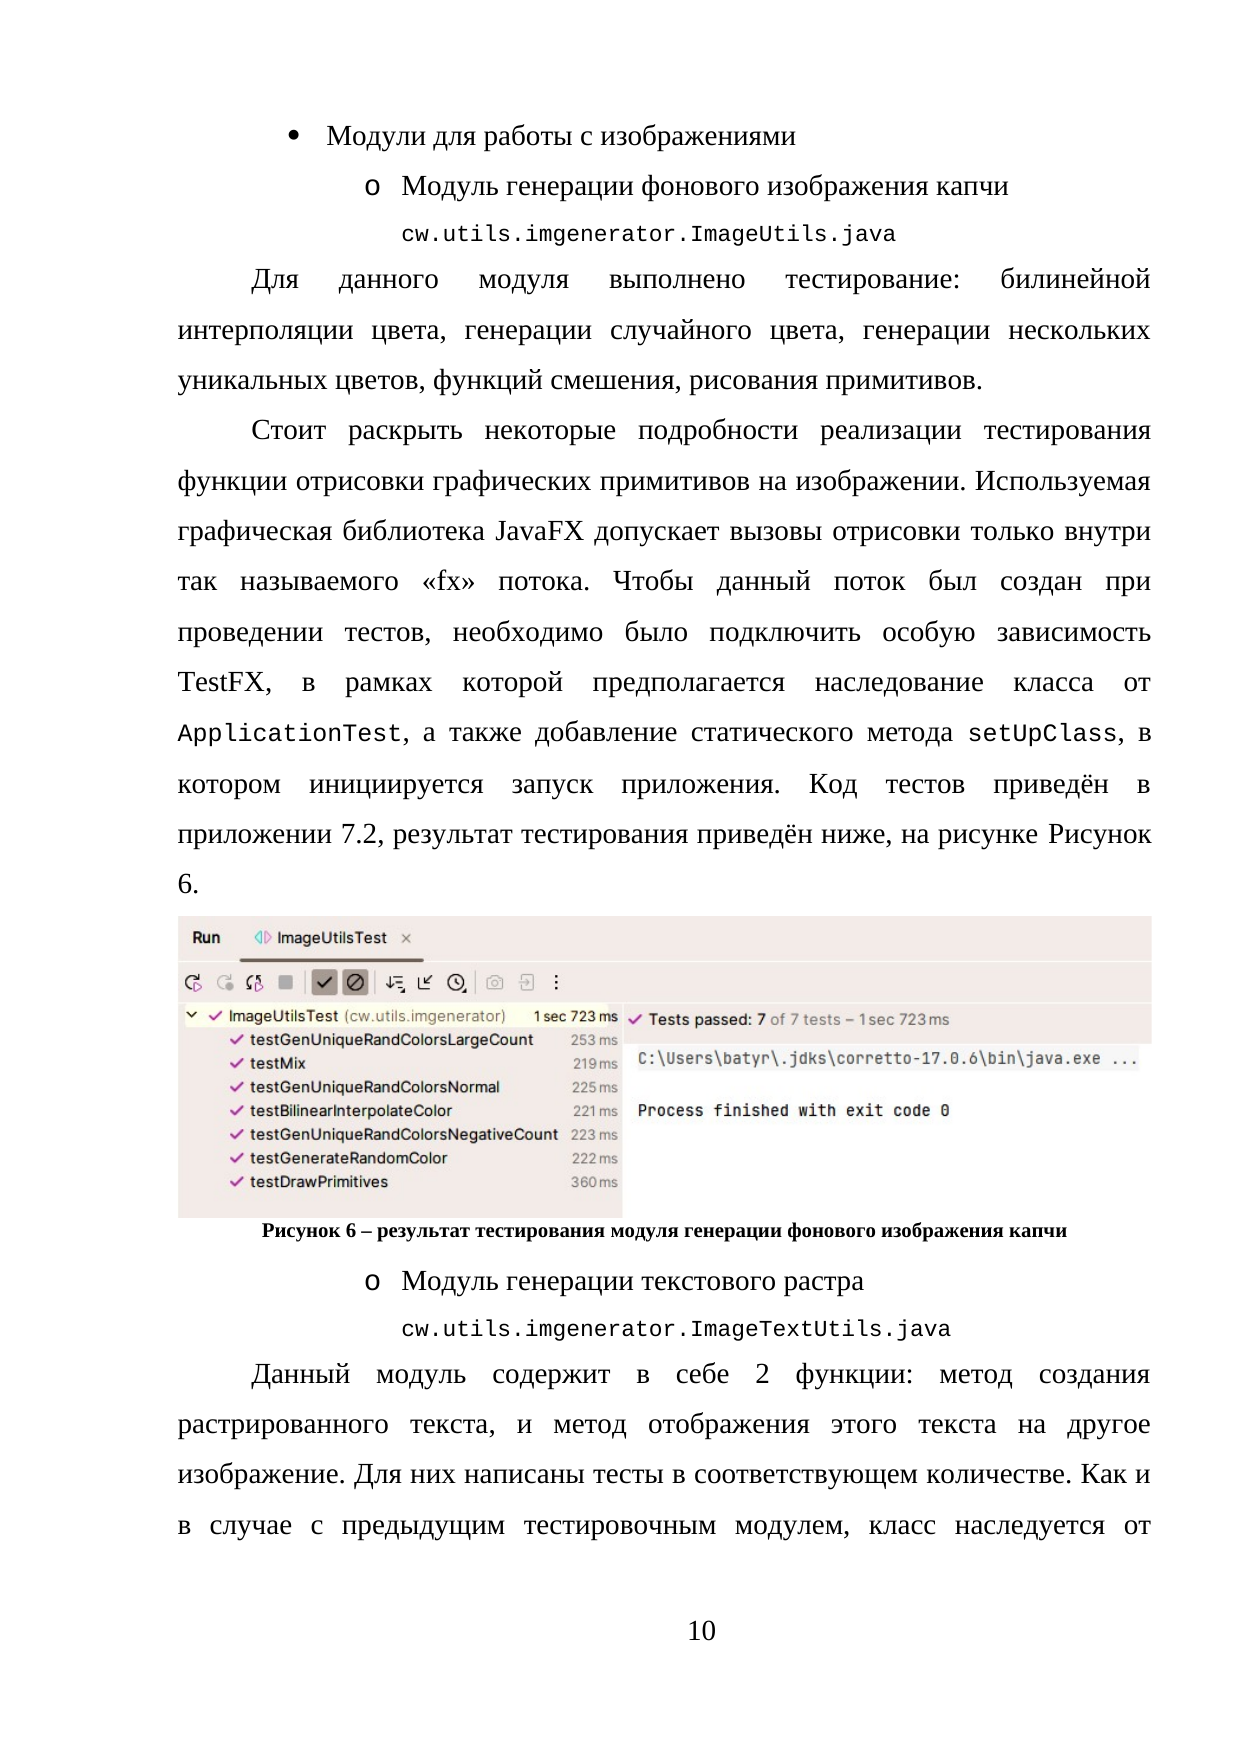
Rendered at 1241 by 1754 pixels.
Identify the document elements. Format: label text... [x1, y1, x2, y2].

list Модуль генерации текстового растра [363, 1263, 1152, 1299]
list Модули для работы с изображениями [288, 118, 1152, 152]
list cw.utils.imgenerator.ImageUtils.java [401, 223, 1152, 248]
picture [177, 916, 1152, 1218]
list Модуль генерации фонового изображения капчи [363, 168, 1152, 204]
text Для данного модуля выполнено тестирование: билинейной интерполяции цвета, генерации случайного цвета, генерации нескольких уникальных цветов, функций смешения, рисования примитивов. [177, 261, 1152, 396]
list cw.utils.imgenerator.ImageTextUtils.java [401, 1317, 1152, 1343]
text Стоит раскрыть некоторые подробности реализации тестирования функции отрисовки графических примитивов на изображении. Используемая графическая библиотека JavaFX допускает вызовы отрисовки только внутри так называемого «fx» потока. Чтобы данный поток был создан при проведении тестов, необходимо было подключить особую зависимость TestFX, в рамках которой предполагается наследование класса от ApplicationTest, а также добавление статического метода setUpClass, в котором инициируется запуск приложения. Код тестов приведён в приложении 8.2, результат тестирования приведён ниже, на рисунке 6. [177, 412, 1152, 900]
